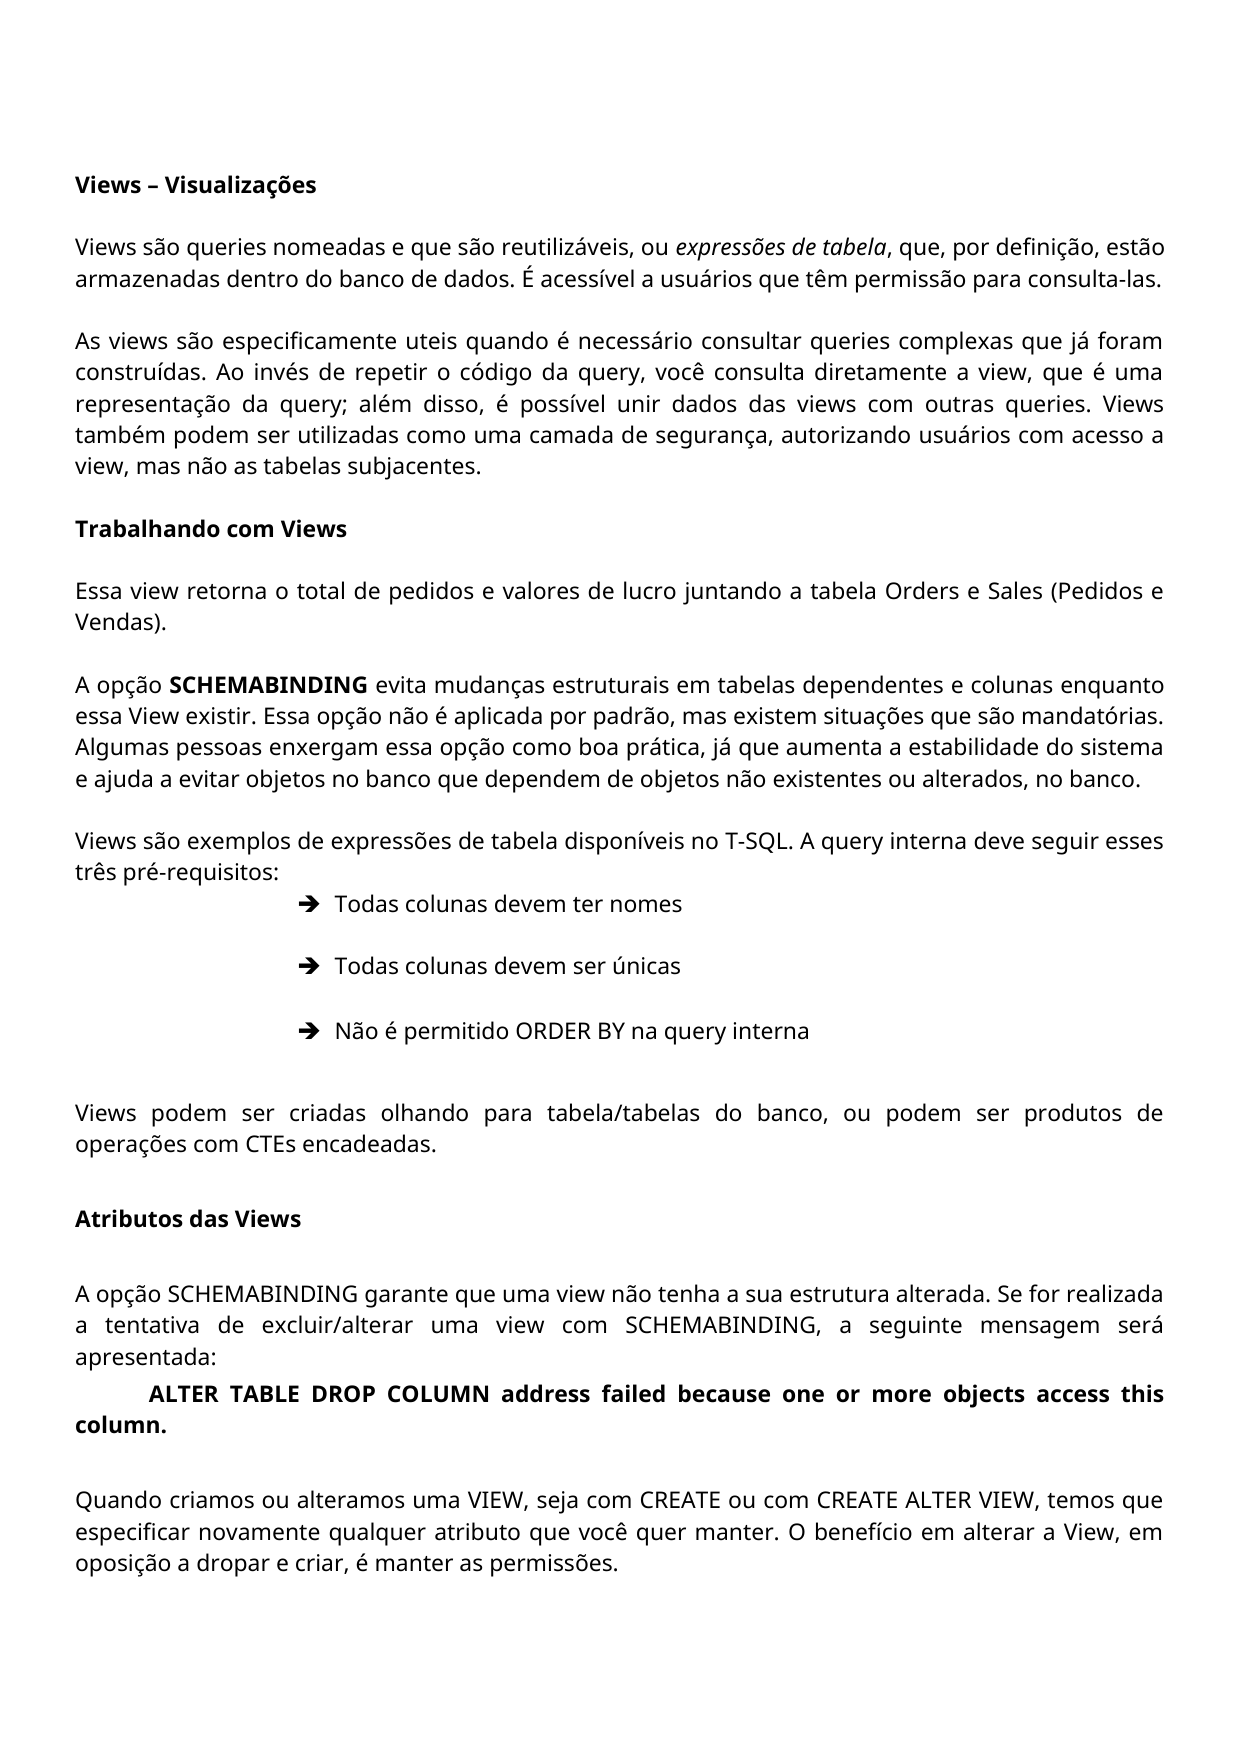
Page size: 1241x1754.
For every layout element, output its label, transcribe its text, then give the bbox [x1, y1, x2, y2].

text Atributos das Views [75, 1203, 1165, 1234]
list Views – Visualizações [75, 169, 1165, 200]
list Views são exemplos de expressões de tabela disponíveis no T-SQL. A query interna deve seguir esses três pré-requisitos: [75, 825, 1165, 887]
text Views podem ser criadas olhando para tabela/tabelas do banco, ou podem ser produtos de operações com CTEs encadeadas. [75, 1097, 1165, 1159]
list Não é permitido ORDER BY na query interna [297, 1015, 1165, 1046]
list Todas colunas devem ter nomes [297, 887, 1165, 919]
list Todas colunas devem ser únicas [297, 950, 1165, 981]
text Quando criamos ou alteramos uma VIEW, seja com CREATE ou com CREATE ALTER VIEW, temos que especificar novamente qualquer atributo que você quer manter. O benefício em alterar a View, em oposição a dropar e criar, é manter as permissões. [75, 1484, 1165, 1578]
text ALTER TABLE DROP COLUMN address failed because one or more objects access this column. [75, 1378, 1165, 1440]
list Views são queries nomeadas e que são reutilizáveis, ou expressões de tabela, que, por definição, estão armazenadas dentro do banco de dados. É acessível a usuários que têm permissão para consulta-las. [75, 231, 1165, 294]
text A opção SCHEMABINDING garante que uma view não tenha a sua estrutura alterada. Se for realizada a tentativa de excluir/alterar uma view com SCHEMABINDING, a seguinte mensagem será apresentada: [75, 1278, 1165, 1372]
list Essa view retorna o total de pedidos e valores de lucro juntando a tabela Orders e Sales (Pedidos e Vendas). [75, 575, 1165, 637]
list Trabalhando com Views [75, 512, 1165, 544]
list A opção SCHEMABINDING evita mudanças estruturais em tabelas dependentes e colunas enquanto essa View existir. Essa opção não é aplicada por padrão, mas existem situações que são mandatórias. Algumas pessoas enxergam essa opção como boa prática, já que aumenta a estabilidade do sistema e ajuda a evitar objetos no banco que dependem de objetos não existentes ou alterados, no banco. [75, 669, 1165, 794]
